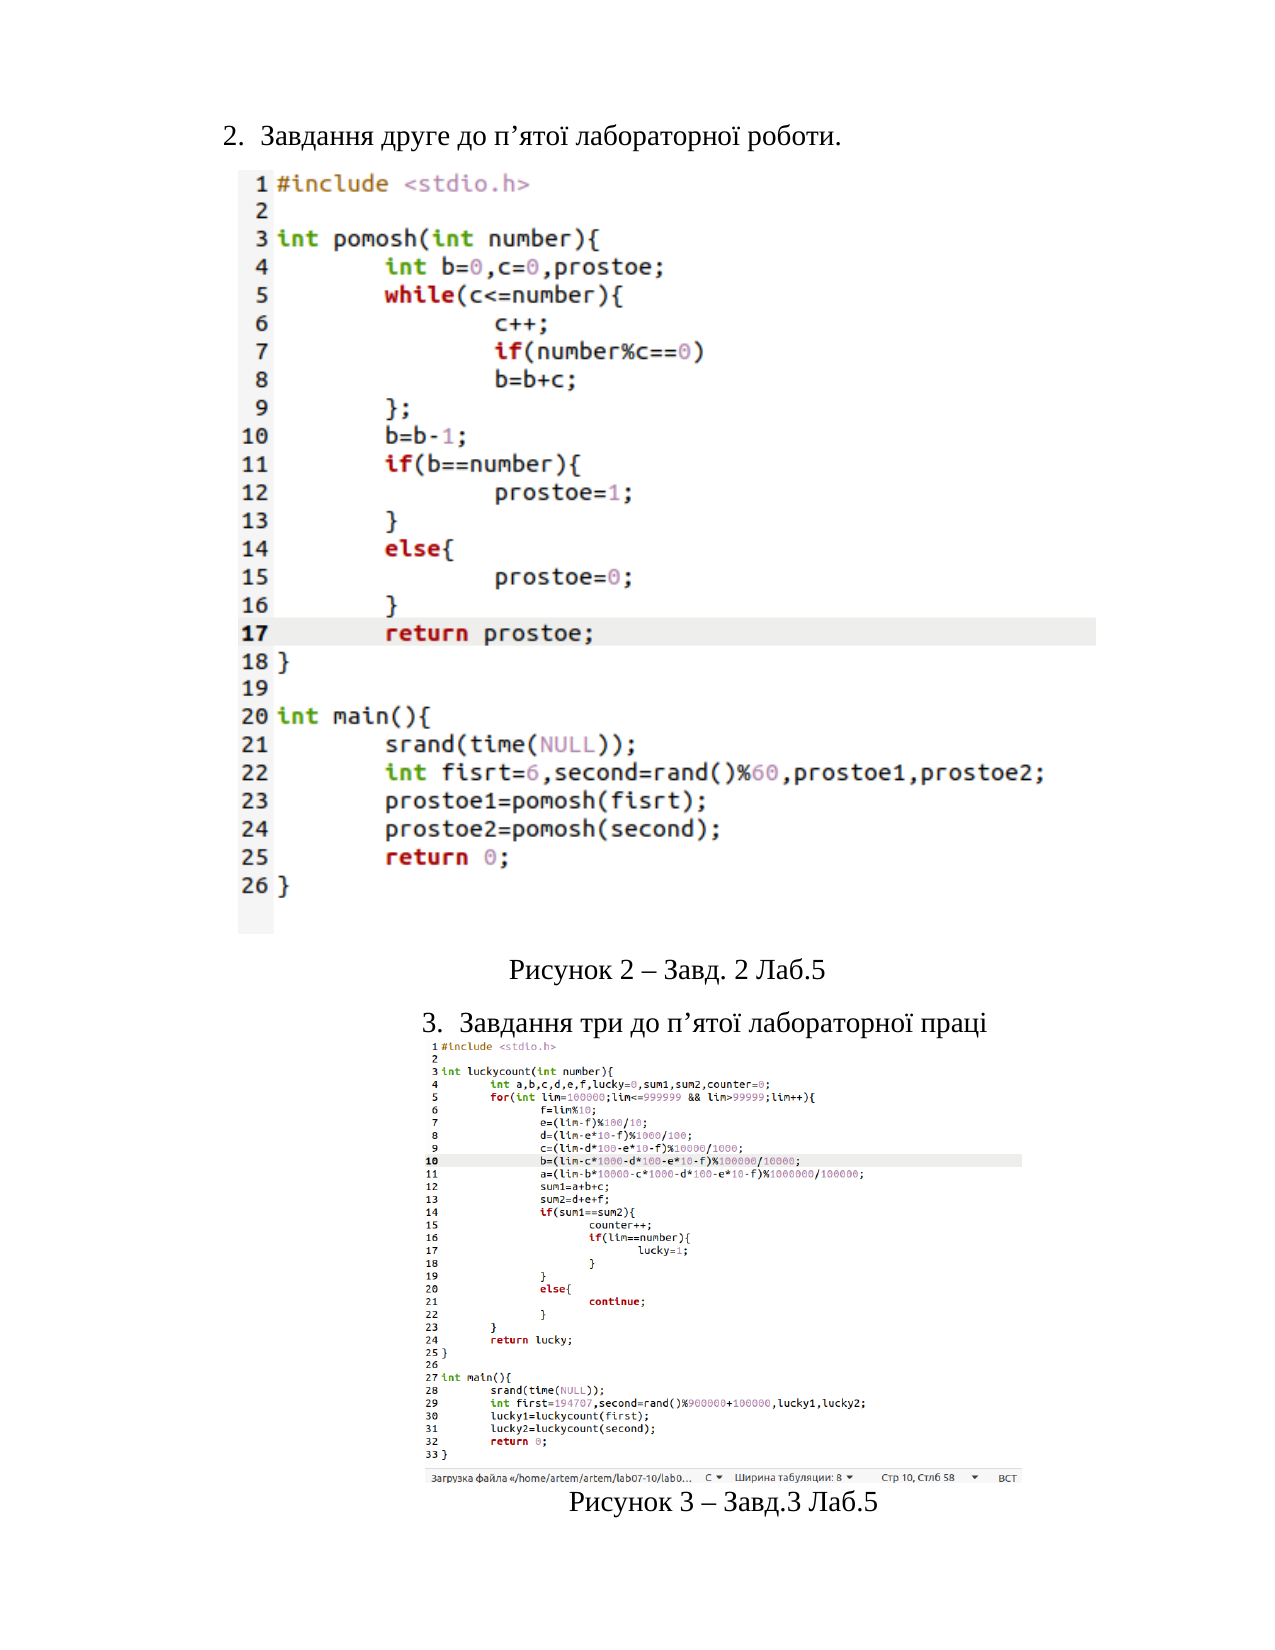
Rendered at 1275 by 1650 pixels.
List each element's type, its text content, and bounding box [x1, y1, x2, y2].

picture [425, 1040, 1022, 1483]
text Рисунок 2 – Завд. 2 Лаб.5 [148, 952, 1186, 986]
list Завдання друге до п’ятої лабораторної роботи. [223, 118, 1186, 152]
list Рисунок 3 – Завд.3 Лаб.5 [260, 1484, 1186, 1518]
picture [238, 170, 1096, 934]
